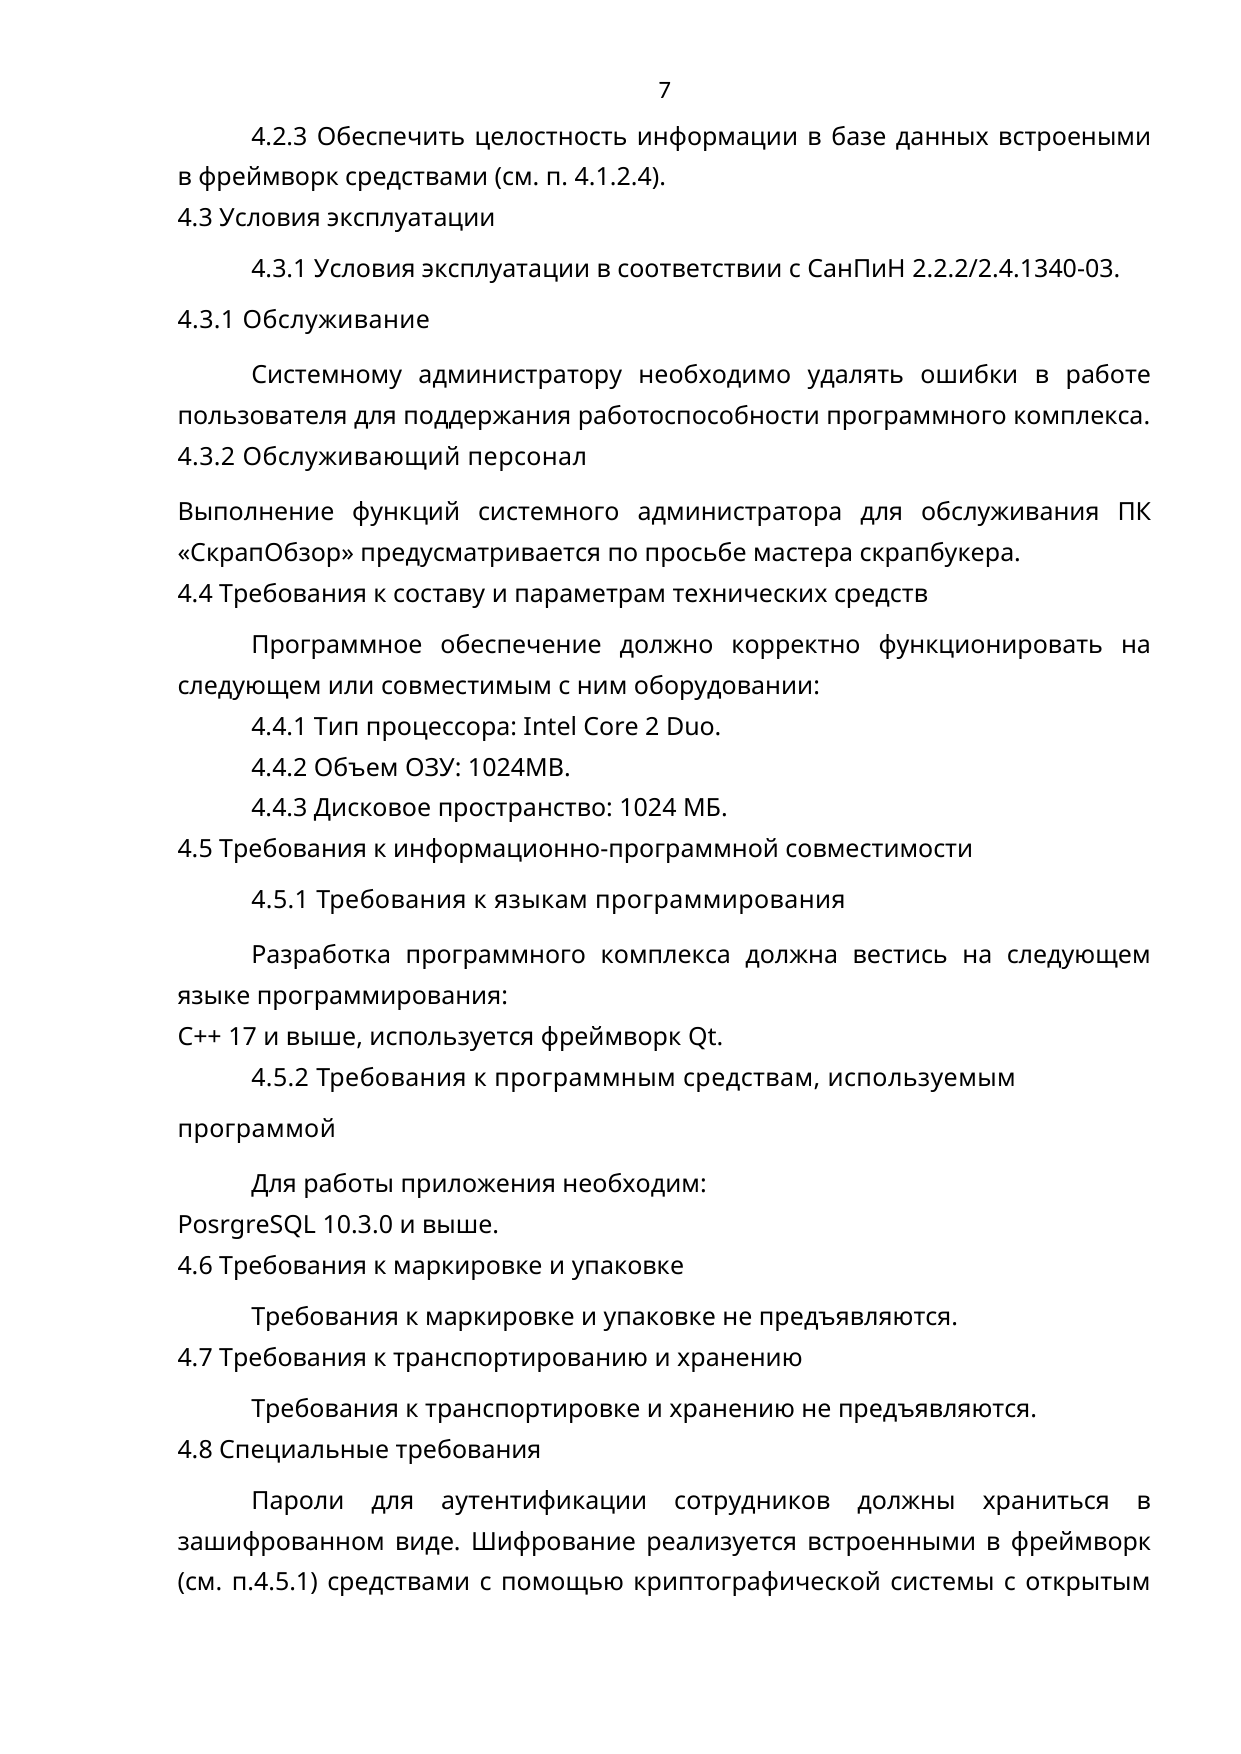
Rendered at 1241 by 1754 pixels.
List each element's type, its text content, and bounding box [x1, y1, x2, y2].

text Требования к транспортировке и хранению не предъявляются. [177, 1390, 1152, 1424]
text 4.3.2 Обслуживающий персонал [177, 439, 1152, 473]
text PosrgreSQL 10.3.0 и выше. [177, 1207, 1152, 1241]
text 4.5 Требования к информационно-программной совместимости [177, 831, 1152, 865]
text Требования к маркировке и упаковке не предъявляются. [177, 1298, 1152, 1333]
text 4.7 Требования к транспортированию и хранению [177, 1339, 1152, 1373]
text Выполнение функций системного администратора для обслуживания ПК «СкрапОбзор» предусматривается по просьбе мастера скрапбукера. [177, 494, 1152, 569]
text 4.6 Требования к маркировке и упаковке [177, 1247, 1152, 1282]
text Для работы приложения необходим: [177, 1166, 1152, 1200]
text 4.4.1 Тип процессора: Intel Core 2 Duo. [177, 708, 1152, 742]
text 4.8 Специальные требования [177, 1431, 1152, 1465]
text С++ 17 и выше, используется фреймворк Qt. [177, 1019, 1152, 1053]
text Программное обеспечение должно корректно функционировать на следующем или совместимым с ним оборудовании: [177, 627, 1152, 702]
text 4.3.1 Условия эксплуатации в соответствии с СанПиН 2.2.2/2.4.1340-03. [177, 251, 1152, 285]
text 4.4 Требования к составу и параметрам технических средств [177, 576, 1152, 610]
text 4.5.2 Требования к программным средствам, используемым программой [177, 1059, 1152, 1145]
text 4.3 Условия эксплуатации [177, 200, 1152, 234]
text 4.3.1 Обслуживание [177, 302, 1152, 336]
text 4.4.3 Дисковое пространство: 1024 МБ. [177, 790, 1152, 824]
text Системному администратору необходимо удалять ошибки в работе пользователя для поддержания работоспособности программного комплекса. [177, 357, 1152, 432]
text 4.5.1 Требования к языкам программирования [177, 882, 1152, 916]
text 4.4.2 Объем ОЗУ: 1024MB. [177, 749, 1152, 783]
text Разработка программного комплекса должна вестись на следующем языке программирования: [177, 937, 1152, 1012]
text 4.2.3 Обеспечить целостность информации в базе данных встроеными в фреймворк средствами (см. п. 4.1.2.4). [177, 118, 1152, 193]
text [177, 1482, 1152, 1598]
